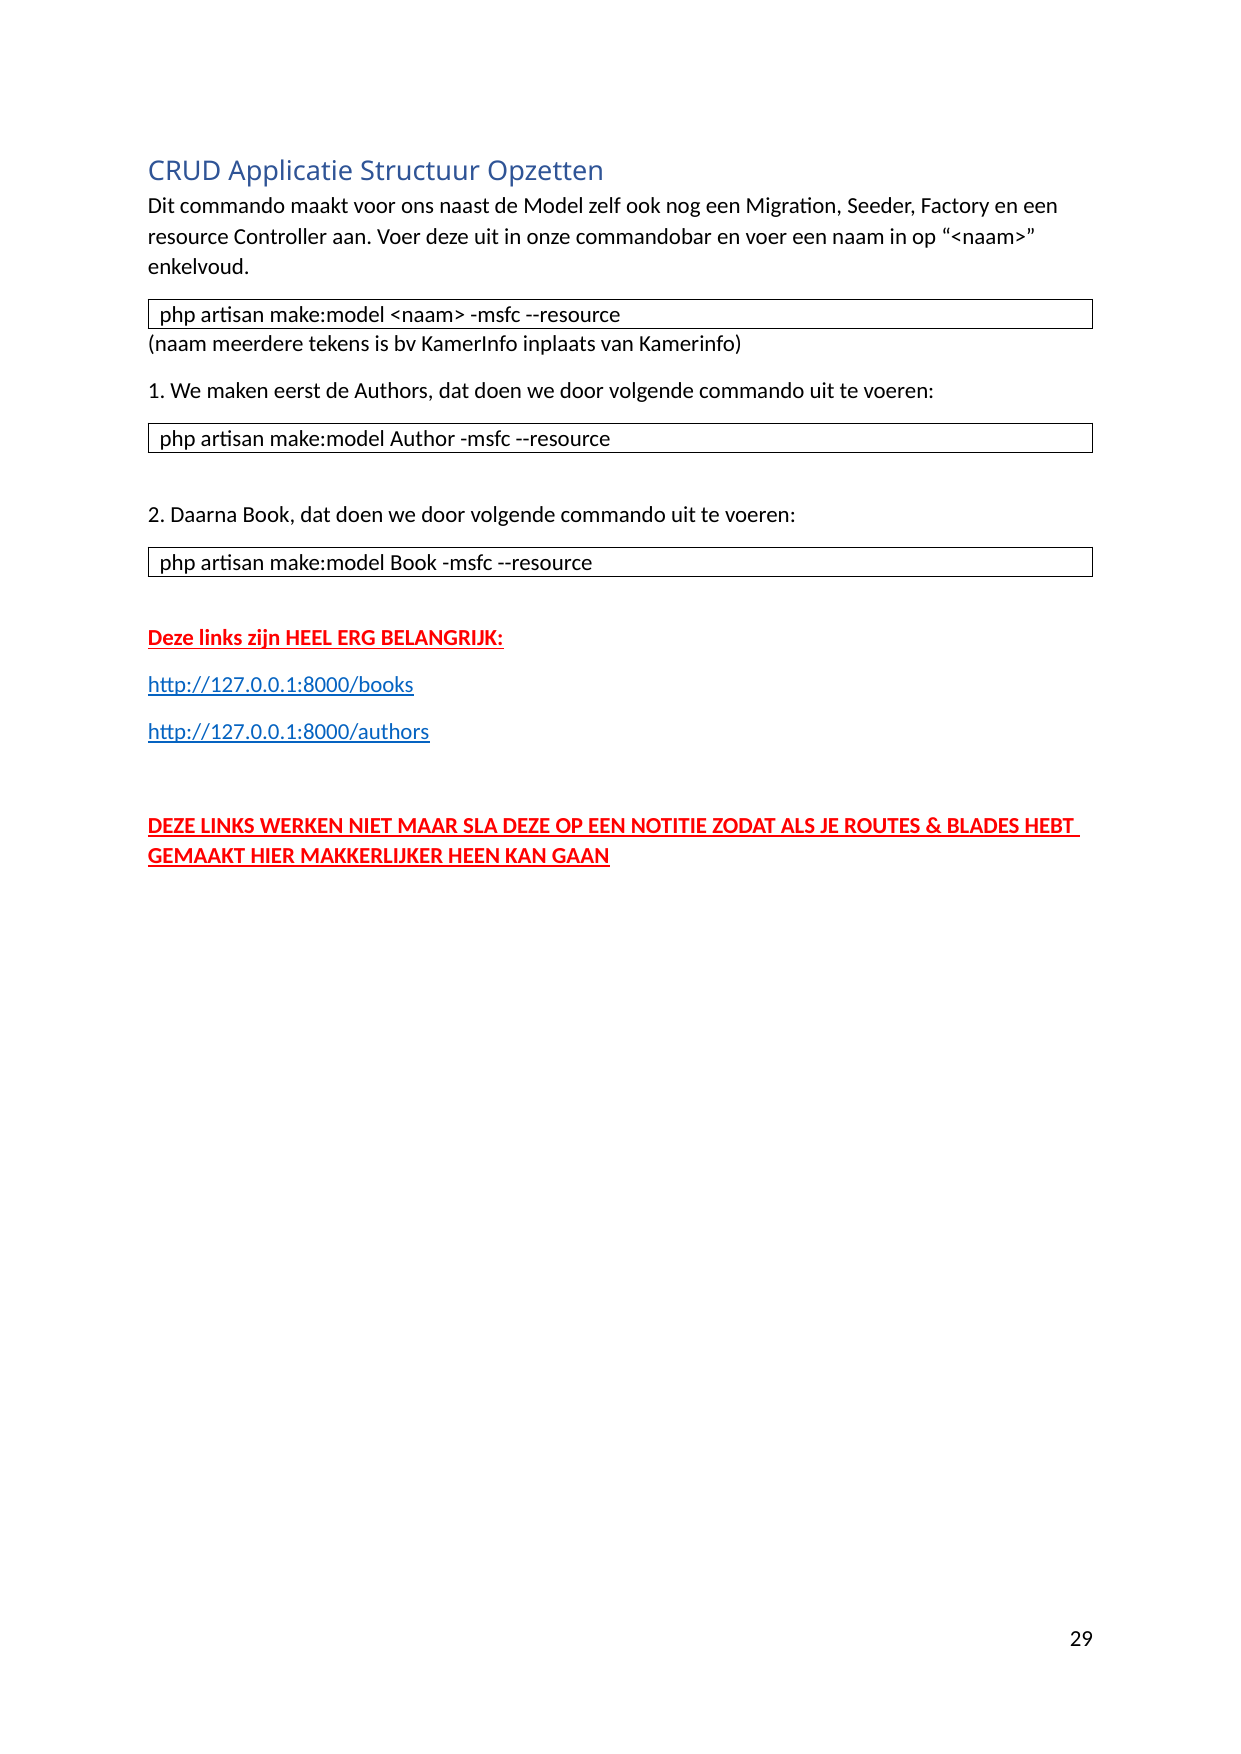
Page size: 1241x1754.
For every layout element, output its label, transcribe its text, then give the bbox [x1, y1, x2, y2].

table_header php artisan make:model Author -msfc --resource [149, 424, 1092, 452]
table_header php artisan make:model <naam> -msfc --resource [149, 300, 1092, 328]
text 2. Daarna Book, dat doen we door volgende commando uit te voeren: [148, 500, 1093, 528]
text http://127.0.0.1:8000/authors [148, 717, 1093, 745]
text (naam meerdere tekens is bv KamerInfo inplaats van Kamerinfo) [148, 329, 1093, 357]
text Dit commando maakt voor ons naast de Model zelf ook nog een Migration, Seeder, Factory en een resource Controller aan. Voer deze uit in onze commandobar en voer een naam in op “<naam>” enkelvoud. [148, 192, 1093, 280]
text 1. We maken eerst de Authors, dat doen we door volgende commando uit te voeren: [148, 376, 1093, 404]
text http://127.0.0.1:8000/books [148, 670, 1093, 698]
text DEZE LINKS WERKEN NIET MAAR SLA DEZE OP EEN NOTITIE ZODAT ALS JE ROUTES & BLADES HEBT GEMAAKT HIER MAKKERLIJKER HEEN KAN GAAN [148, 811, 1093, 869]
subtitle CRUD Applicatie Structuur Opzetten [148, 152, 1093, 189]
table_header php artisan make:model Book -msfc --resource [149, 548, 1092, 576]
text Deze links zijn HEEL ERG BELANGRIJK: [148, 623, 1093, 652]
